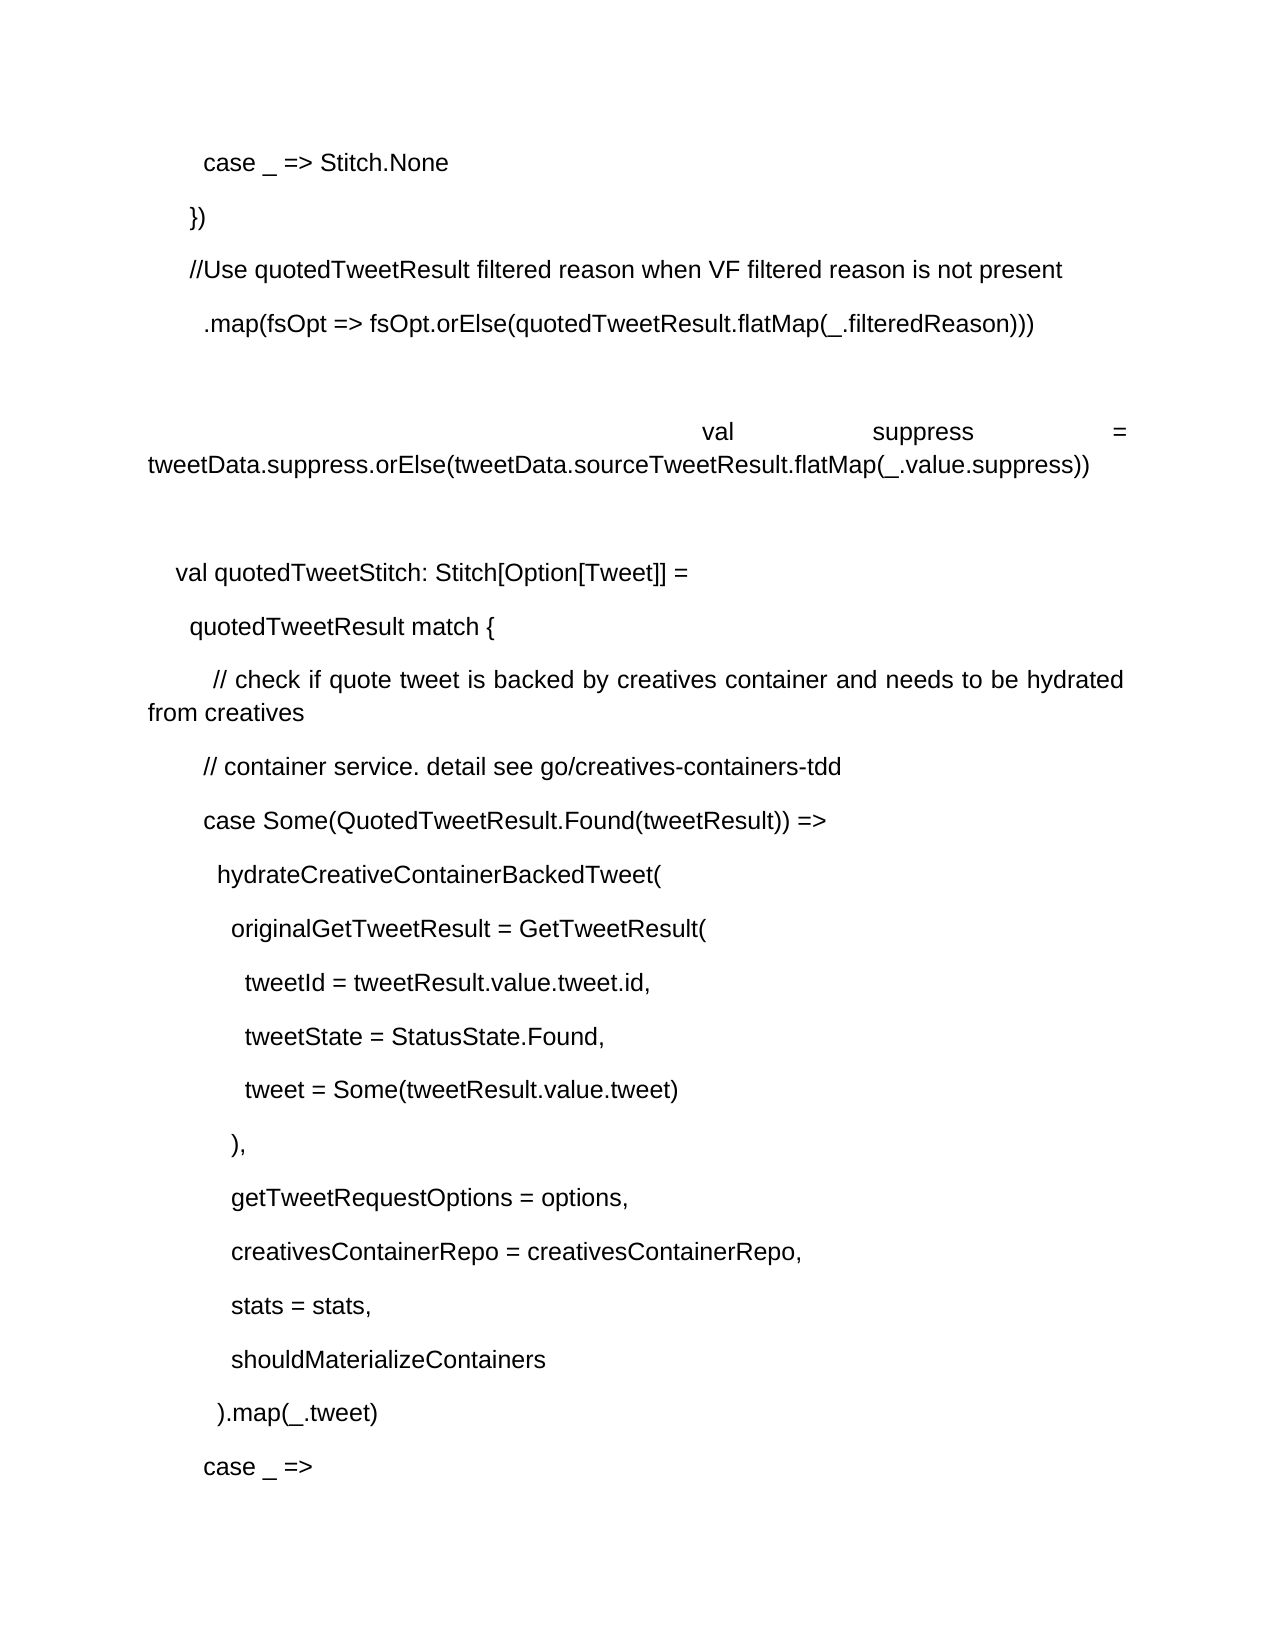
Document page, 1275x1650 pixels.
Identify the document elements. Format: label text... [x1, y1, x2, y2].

text }) [148, 201, 1127, 230]
text creativesContainerRepo = creativesContainerRepo, [148, 1237, 1127, 1266]
text // check if quote tweet is backed by creatives container and needs to be hydrated from creatives [148, 665, 1127, 727]
text stats = stats, [148, 1291, 1127, 1319]
text tweet = Some(tweetResult.value.tweet) [148, 1075, 1127, 1104]
text shouldMaterializeContainers [148, 1344, 1127, 1373]
text originalGetTweetResult = GetTweetResult( [148, 914, 1127, 942]
text case _ => [148, 1452, 1127, 1481]
text getTweetRequestOptions = options, [148, 1183, 1127, 1212]
text quotedTweetResult match { [148, 611, 1127, 640]
text val quotedTweetStitch: Stitch[Option[Tweet]] = [148, 558, 1127, 586]
text tweetId = tweetResult.value.tweet.id, [148, 968, 1127, 996]
text //Use quotedTweetResult filtered reason when VF filtered reason is not present [148, 255, 1127, 284]
text ).map(_.tweet) [148, 1398, 1127, 1427]
text val suppress = tweetData.suppress.orElse(tweetData.sourceTweetResult.flatMap(_.value.suppress)) [148, 417, 1127, 479]
text tweetState = StatusState.Found, [148, 1021, 1127, 1050]
text // container service. detail see go/creatives-containers-tdd [148, 752, 1127, 781]
text case _ => Stitch.None [148, 148, 1127, 176]
text .map(fsOpt => fsOpt.orElse(quotedTweetResult.flatMap(_.filteredReason))) [148, 309, 1127, 338]
text ), [148, 1129, 1127, 1158]
text hydrateCreativeContainerBackedTweet( [148, 860, 1127, 889]
text case Some(QuotedTweetResult.Found(tweetResult)) => [148, 806, 1127, 835]
